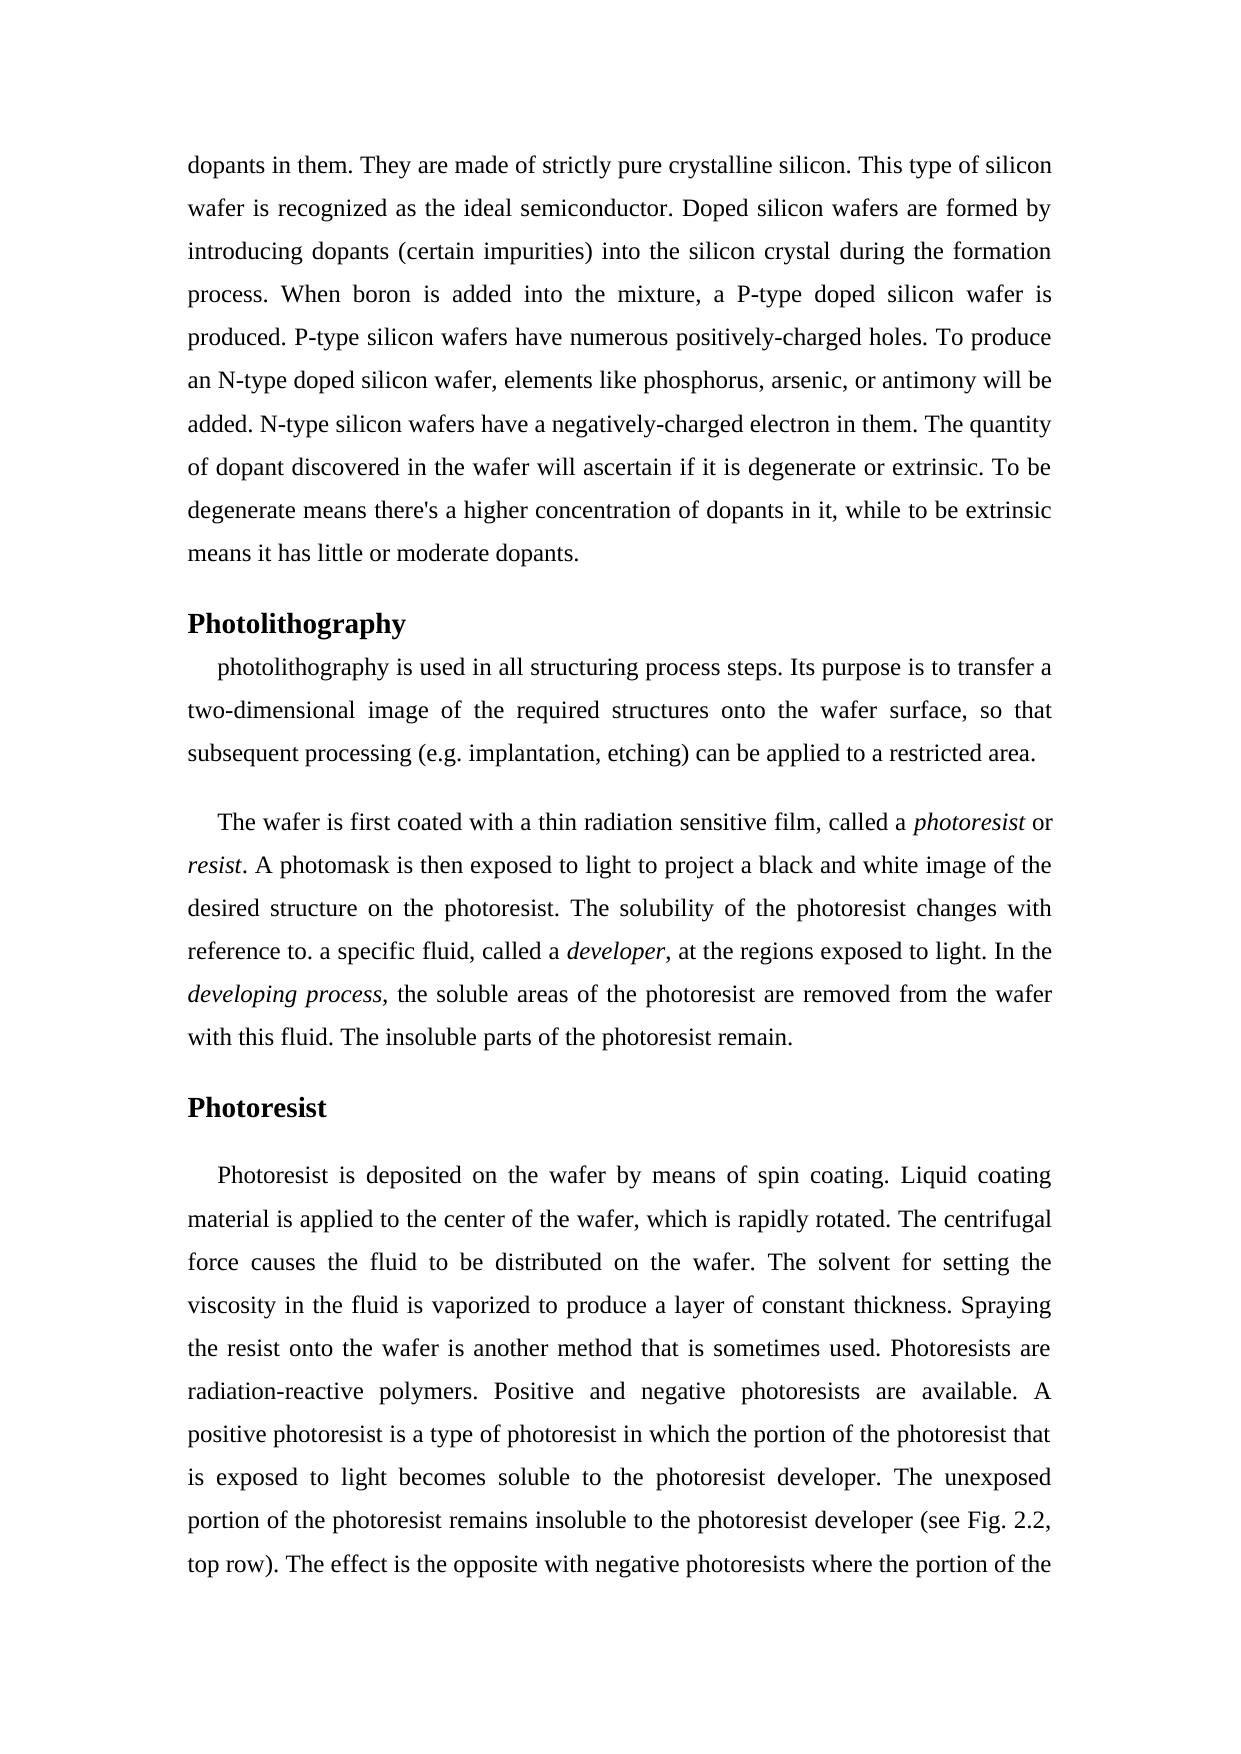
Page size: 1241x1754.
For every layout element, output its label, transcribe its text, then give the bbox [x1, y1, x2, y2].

text The wafer is first coated with a thin radiation sensitive film, called a photoresist or resist. A photomask is then exposed to light to project a black and white image of the desired structure on the photoresist. The solubility of the photoresist changes with reference to. a specific fluid, called a developer, at the regions exposed to light. In the developing process, the soluble areas of the photoresist are removed from the wafer with this fluid. The insoluble parts of the photoresist remain. [187, 807, 1053, 1051]
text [187, 150, 1053, 567]
text photolithography is used in all structuring process steps. Its purpose is to transfer a two-dimensional image of the required structures onto the wafer surface, so that subsequent processing (e.g. implantation, etching) can be applied to a restricted area. [187, 652, 1053, 767]
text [187, 1161, 1053, 1577]
text Photolithography [187, 606, 1053, 640]
text Photoresist [187, 1090, 1053, 1124]
